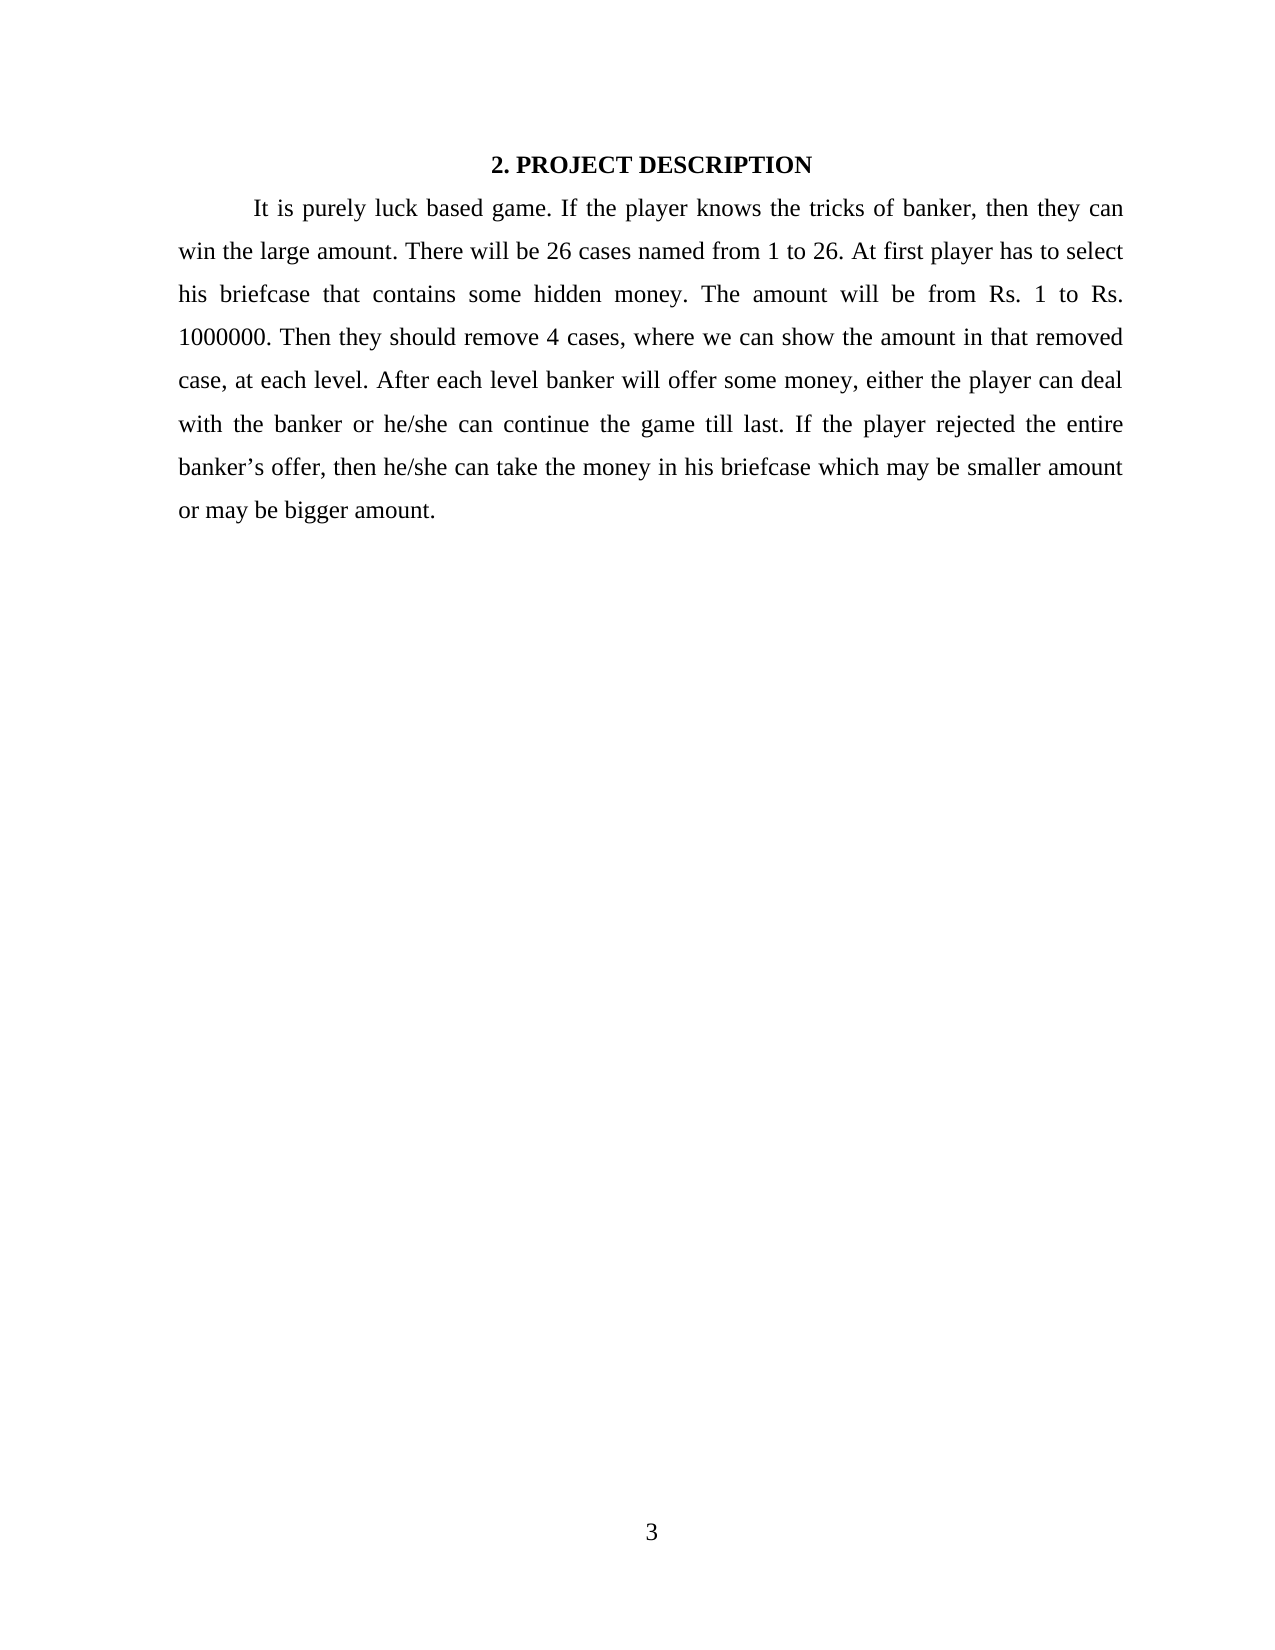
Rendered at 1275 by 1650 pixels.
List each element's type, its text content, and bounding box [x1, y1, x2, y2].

text It is purely luck based game. If the player knows the tricks of banker, then they can win the large amount. There will be 26 cases named from 1 to 26. At first player has to select his briefcase that contains some hidden money. The amount will be from Rs. 1 to Rs. 1000000. Then they should remove 4 cases, where we can show the amount in that removed case, at each level. After each level banker will offer some money, either the player can deal with the banker or he/she can continue the game till last. If the player rejected the entire banker’s offer, then he/she can take the money in his briefcase which may be smaller amount or may be bigger amount. [178, 193, 1125, 524]
text 2. PROJECT DESCRIPTION [178, 150, 1125, 179]
